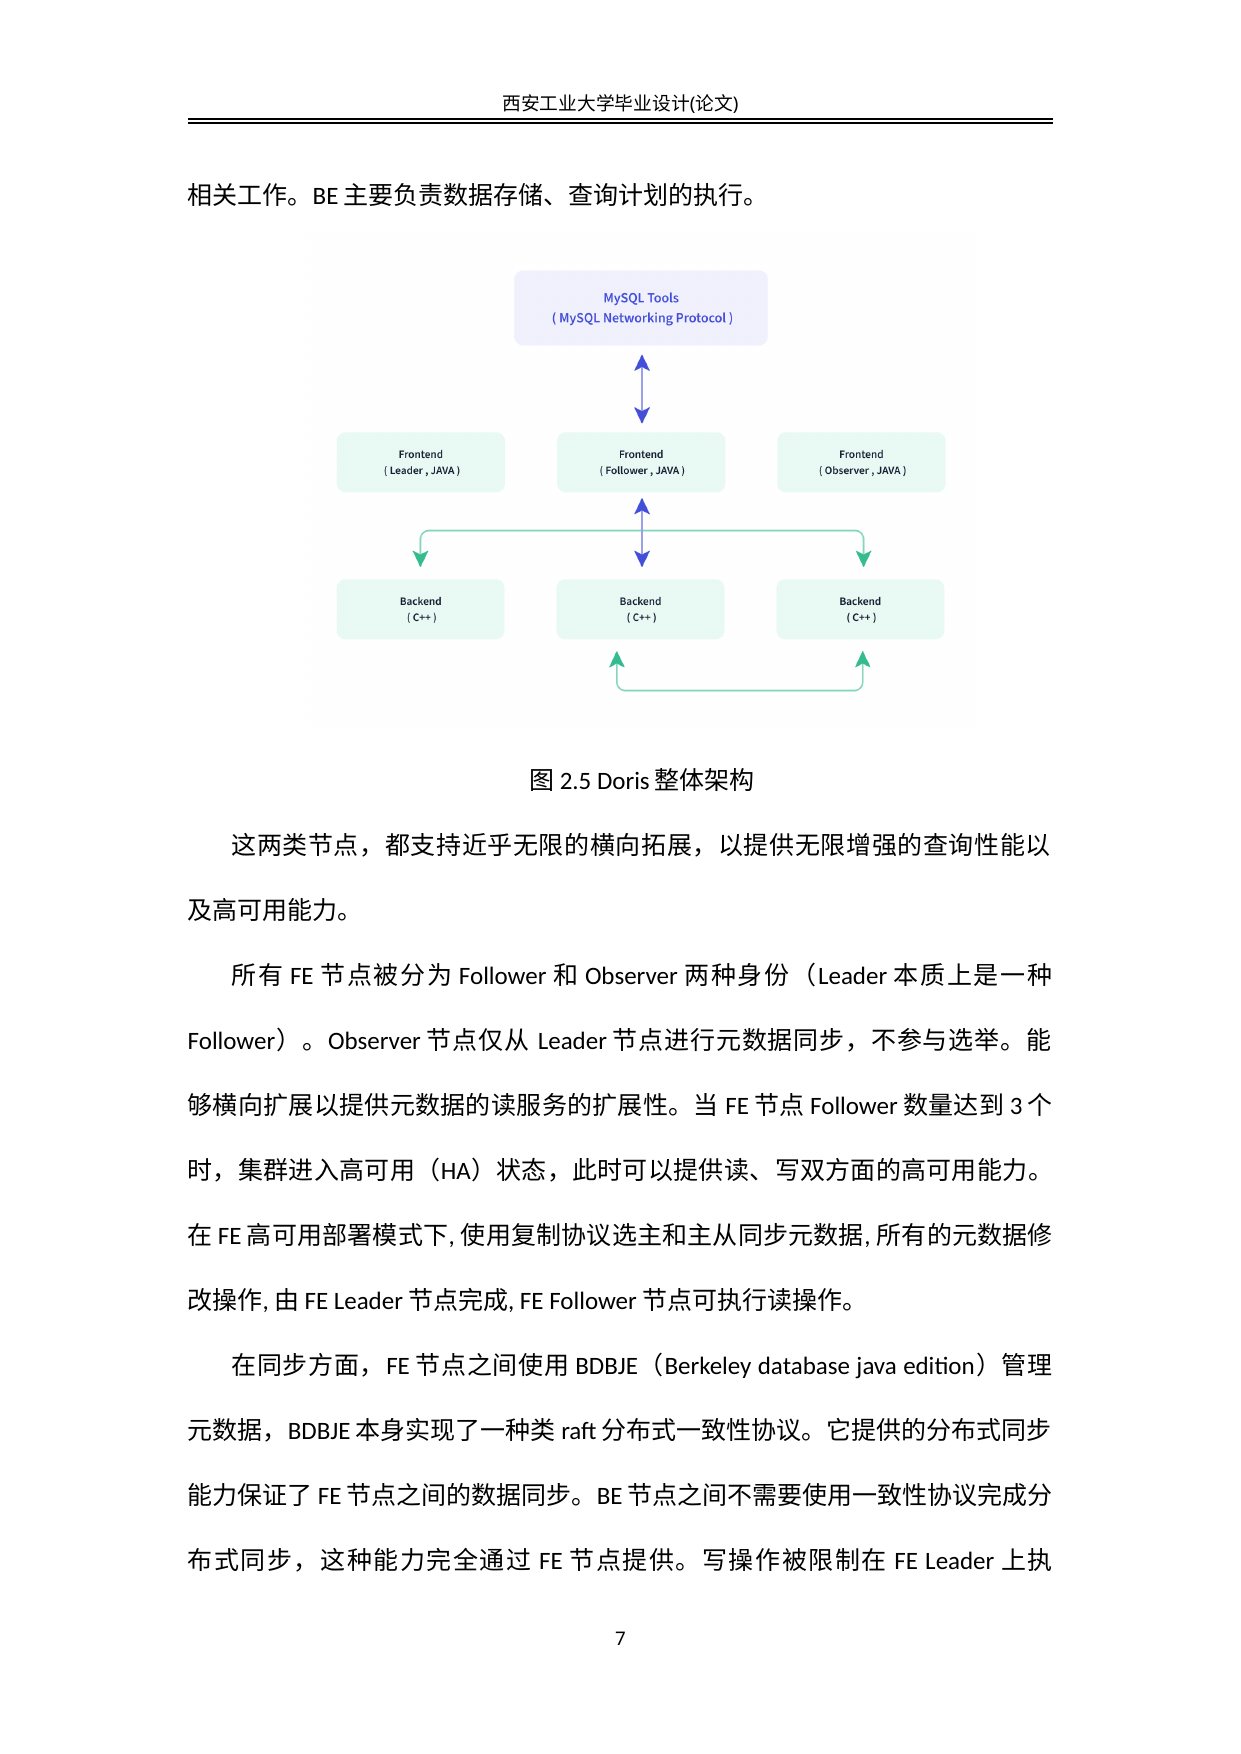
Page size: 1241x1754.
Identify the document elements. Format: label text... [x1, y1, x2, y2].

text 所有FE节点被分为Follower和Observer两种身份（Leader本质上是一种Follower）。Observer节点仅从 Leader节点进行元数据同步，不参与选举。能够横向扩展以提供元数据的读服务的扩展性。当FE节点Follower数量达到3个时，集群进入高可用（HA）状态，此时可以提供读、写双方面的高可用能力。在FE高可用部署模式下, 使用复制协议选主和主从同步元数据, 所有的元数据修改操作, 由FE Leader节点完成, FE Follower节点可执行读操作。 [187, 942, 1053, 1332]
list 图2.5 Doris整体架构 [187, 747, 1053, 812]
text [187, 162, 1053, 227]
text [187, 1332, 1053, 1592]
text 这两类节点，都支持近乎无限的横向拓展，以提供无限增强的查询性能以及高可用能力。 [187, 812, 1053, 942]
picture [306, 227, 978, 733]
